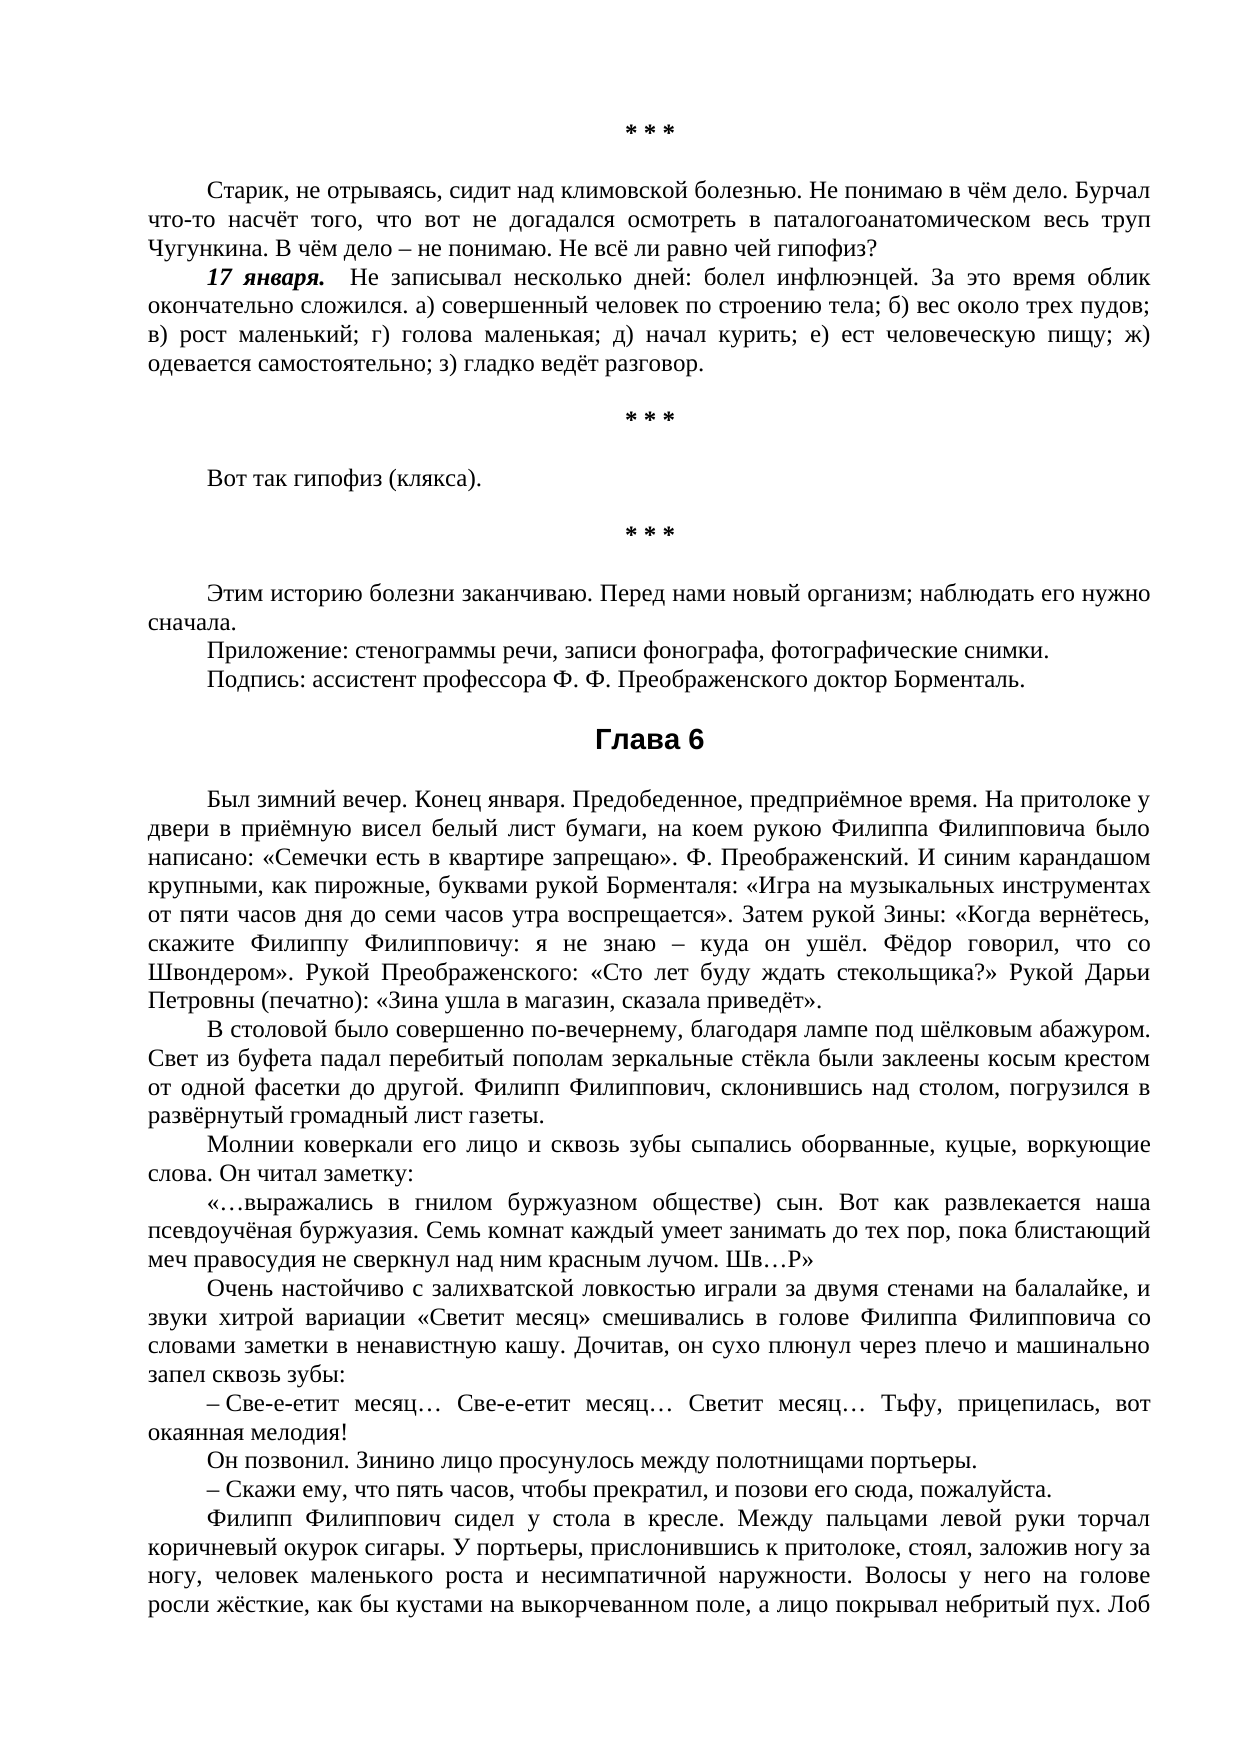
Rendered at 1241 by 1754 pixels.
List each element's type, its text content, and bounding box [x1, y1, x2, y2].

text Подпись: ассистент профессора Ф. Ф. Преображенского доктор Борменталь. [148, 664, 1152, 693]
text Очень настойчиво с залихватской ловкостью играли за двумя стенами на балалайке, и звуки хитрой вариации «Светит месяц» смешивались в голове Филиппа Филипповича со словами заметки в ненавистную кашу. Дочитав, он сухо плюнул через плечо и машинально запел сквозь зубы: [148, 1273, 1152, 1388]
text – Скажи ему, что пять часов, чтобы прекратил, и позови его сюда, пожалуйста. [148, 1474, 1152, 1503]
text Он позвонил. Зинино лицо просунулось между полотнищами портьеры. [148, 1445, 1152, 1474]
subtitle Глава 6 [148, 722, 1152, 755]
text Старик, не отрываясь, сидит над климовской болезнью. Не понимаю в чём дело. Бурчал что-то насчёт того, что вот не догадался осмотреть в паталогоанатомическом весь труп Чугункина. В чём дело – не понимаю. Не всё ли равно чей гипофиз? [148, 176, 1152, 262]
text Был зимний вечер. Конец января. Предобеденное, предприёмное время. На притолоке у двери в приёмную висел белый лист бумаги, на коем рукою Филиппа Филипповича было написано: «Семечки есть в квартире запрещаю». Ф. Преображенский. И синим карандашом крупными, как пирожные, буквами рукой Борменталя: «Игра на музыкальных инструментах от пяти часов дня до семи часов утра воспрещается». Затем рукой Зины: «Когда вернётесь, скажите Филиппу Филипповичу: я не знаю – куда он ушёл. Фёдор говорил, что со Швондером». Рукой Преображенского: «Сто лет буду ждать стекольщика?» Рукой Дарьи Петровны (печатно): «Зина ушла в магазин, сказала приведёт». [148, 784, 1152, 1014]
subtitle * * * [148, 406, 1152, 434]
text Вот так гипофиз (клякса). [148, 463, 1152, 492]
text «…выражались в гнилом буржуазном обществе) сын. Вот как развлекается наша псевдоучёная буржуазия. Семь комнат каждый умеет занимать до тех пор, пока блистающий меч правосудия не сверкнул над ним красным лучом. Шв…Р» [148, 1187, 1152, 1273]
subtitle * * * [148, 118, 1152, 147]
text В столовой было совершенно по-вечернему, благодаря лампе под шёлковым абажуром. Свет из буфета падал перебитый пополам зеркальные стёкла были заклеены косым крестом от одной фасетки до другой. Филипп Филиппович, склонившись над столом, погрузился в развёрнутый громадный лист газеты. [148, 1014, 1152, 1129]
text Приложение: стенограммы речи, записи фонографа, фотографические снимки. [148, 636, 1152, 664]
text Молнии коверкали его лицо и сквозь зубы сыпались оборванные, куцые, воркующие слова. Он читал заметку: [148, 1129, 1152, 1187]
text Этим историю болезни заканчиваю. Перед нами новый организм; наблюдать его нужно сначала. [148, 578, 1152, 636]
text 17 января. Не записывал несколько дней: болел инфлюэнцей. За это время облик окончательно сложился. а) совершенный человек по строению тела; б) вес около трех пудов; в) рост маленький; г) голова маленькая; д) начал курить; е) ест человеческую пищу; ж) одевается самостоятельно; з) гладко ведёт разговор. [148, 262, 1152, 377]
text – Све-е-етит месяц… Све-е-етит месяц… Светит месяц… Тьфу, прицепилась, вот окаянная мелодия! [148, 1388, 1152, 1445]
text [148, 1503, 1152, 1618]
subtitle * * * [148, 521, 1152, 549]
